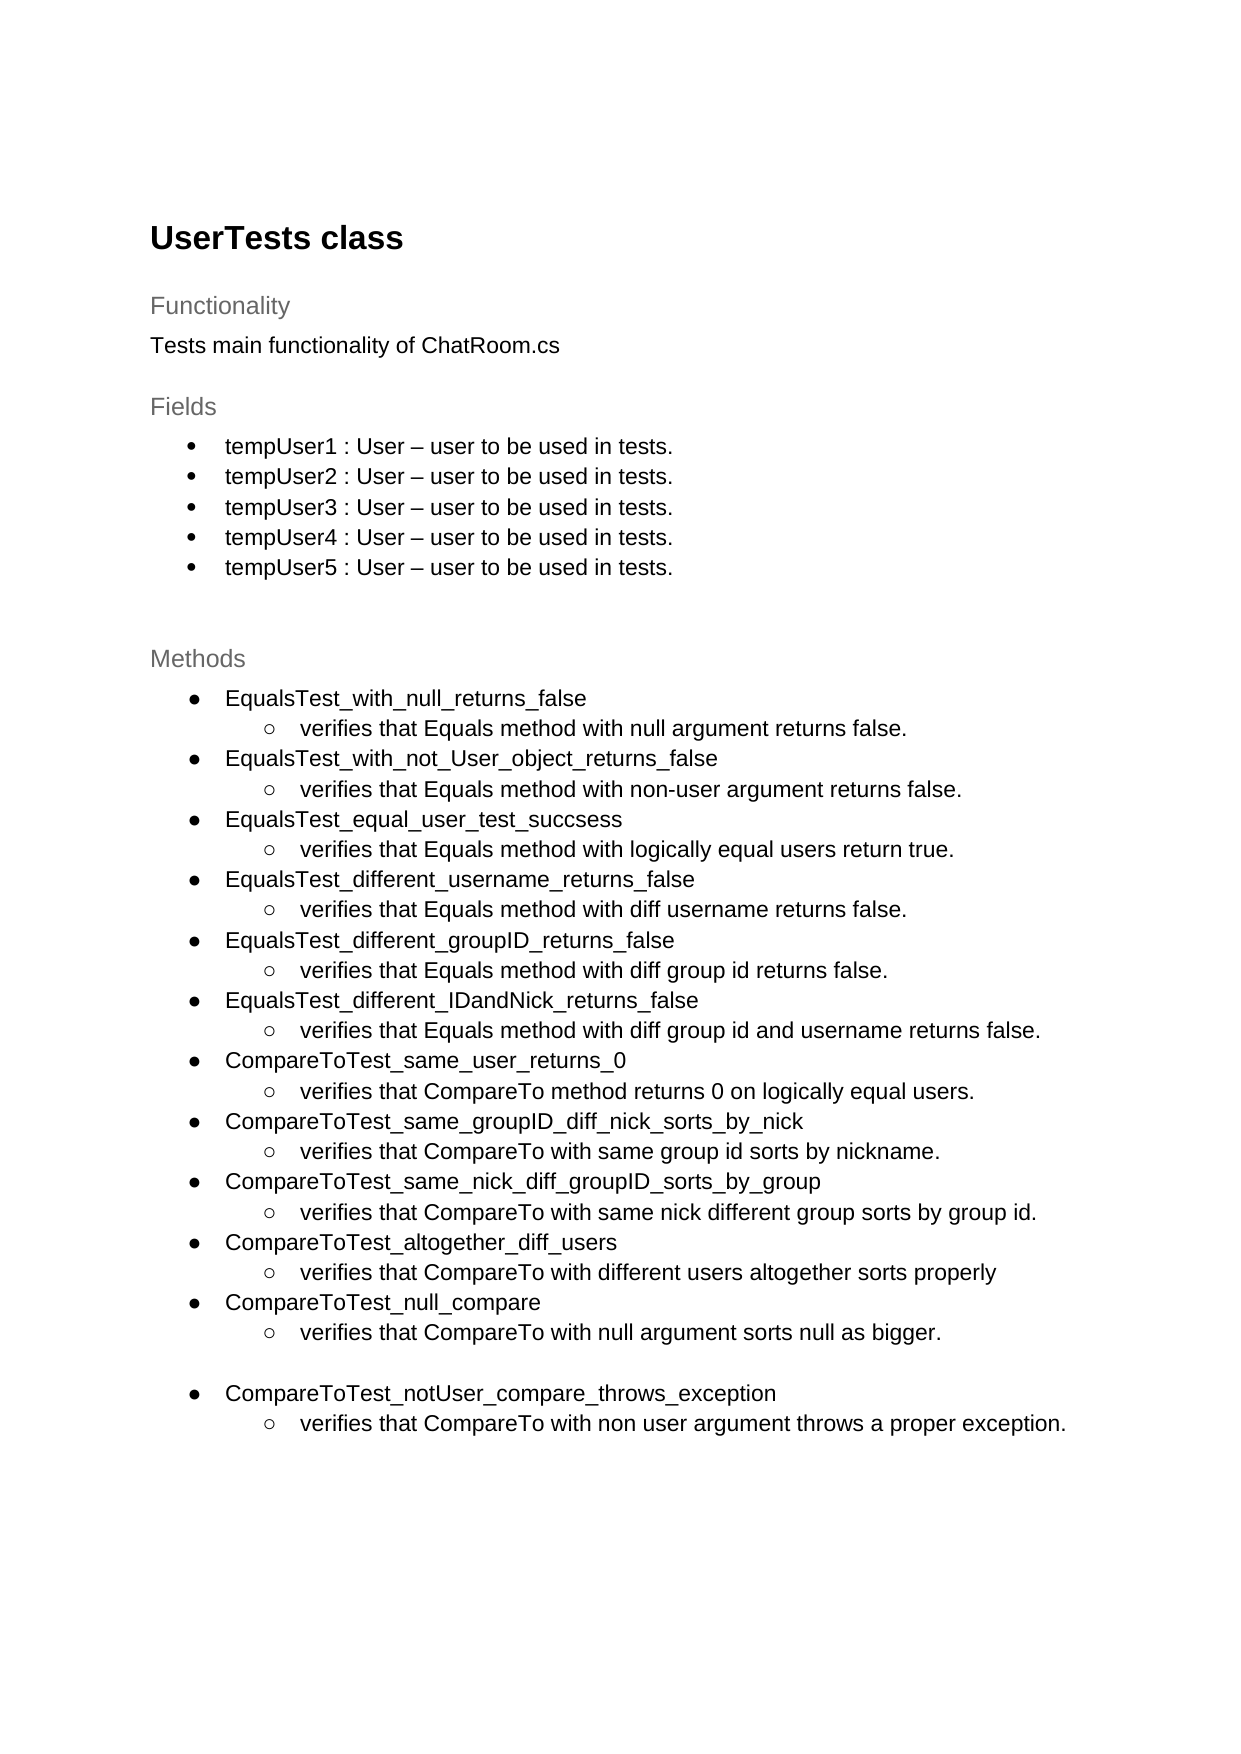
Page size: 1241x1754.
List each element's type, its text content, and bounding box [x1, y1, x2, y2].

list EqualsTest_equal_user_test_succsess [187, 806, 1090, 832]
list verifies that Equals method with diff username returns false. [262, 896, 1090, 923]
list verifies that Equals method with non-user argument returns false. [262, 776, 1090, 802]
list CompareToTest_altogether_diff_users [187, 1229, 1090, 1255]
list verifies that Equals method with null argument returns false. [262, 715, 1090, 741]
list CompareToTest_same_user_returns_0 [187, 1047, 1090, 1074]
list verifies that Equals method with diff group id returns false. [262, 957, 1090, 983]
list verifies that CompareTo with different users altogether sorts properly [262, 1259, 1090, 1285]
list CompareToTest_same_nick_diff_groupID_sorts_by_group [187, 1168, 1090, 1194]
list verifies that CompareTo with null argument sorts null as bigger. [262, 1319, 1090, 1346]
list verifies that Equals method with diff group id and username returns false. [262, 1017, 1090, 1043]
list CompareToTest_same_groupID_diff_nick_sorts_by_nick [187, 1108, 1090, 1134]
list verifies that CompareTo with same nick different group sorts by group id. [262, 1198, 1090, 1225]
list verifies that CompareTo with same group id sorts by nickname. [262, 1138, 1090, 1164]
list tempUser3 : User – user to be used in tests. [187, 493, 1090, 520]
text Tests main functionality of ChatRoom.cs [150, 332, 1090, 359]
list CompareToTest_notUser_compare_throws_exception [187, 1380, 1090, 1406]
subtitle Methods [150, 643, 1090, 672]
list verifies that CompareTo method returns 0 on logically equal users. [262, 1078, 1090, 1104]
list EqualsTest_different_groupID_returns_false [187, 927, 1090, 953]
subtitle Fields [150, 392, 1090, 421]
subtitle UserTests class [150, 218, 1090, 256]
subtitle Functionality [150, 291, 1090, 320]
list EqualsTest_different_IDandNick_returns_false [187, 987, 1090, 1013]
list EqualsTest_different_username_returns_false [187, 866, 1090, 892]
list verifies that CompareTo with non user argument throws a proper exception. [262, 1410, 1090, 1436]
list tempUser5 : User – user to be used in tests. [187, 554, 1090, 580]
list tempUser1 : User – user to be used in tests. [187, 433, 1090, 459]
list EqualsTest_with_not_User_object_returns_false [187, 745, 1090, 772]
list EqualsTest_with_null_returns_false [187, 685, 1090, 711]
list tempUser4 : User – user to be used in tests. [187, 524, 1090, 550]
list verifies that Equals method with logically equal users return true. [262, 836, 1090, 862]
list CompareToTest_null_compare [187, 1289, 1090, 1315]
list tempUser2 : User – user to be used in tests. [187, 463, 1090, 490]
